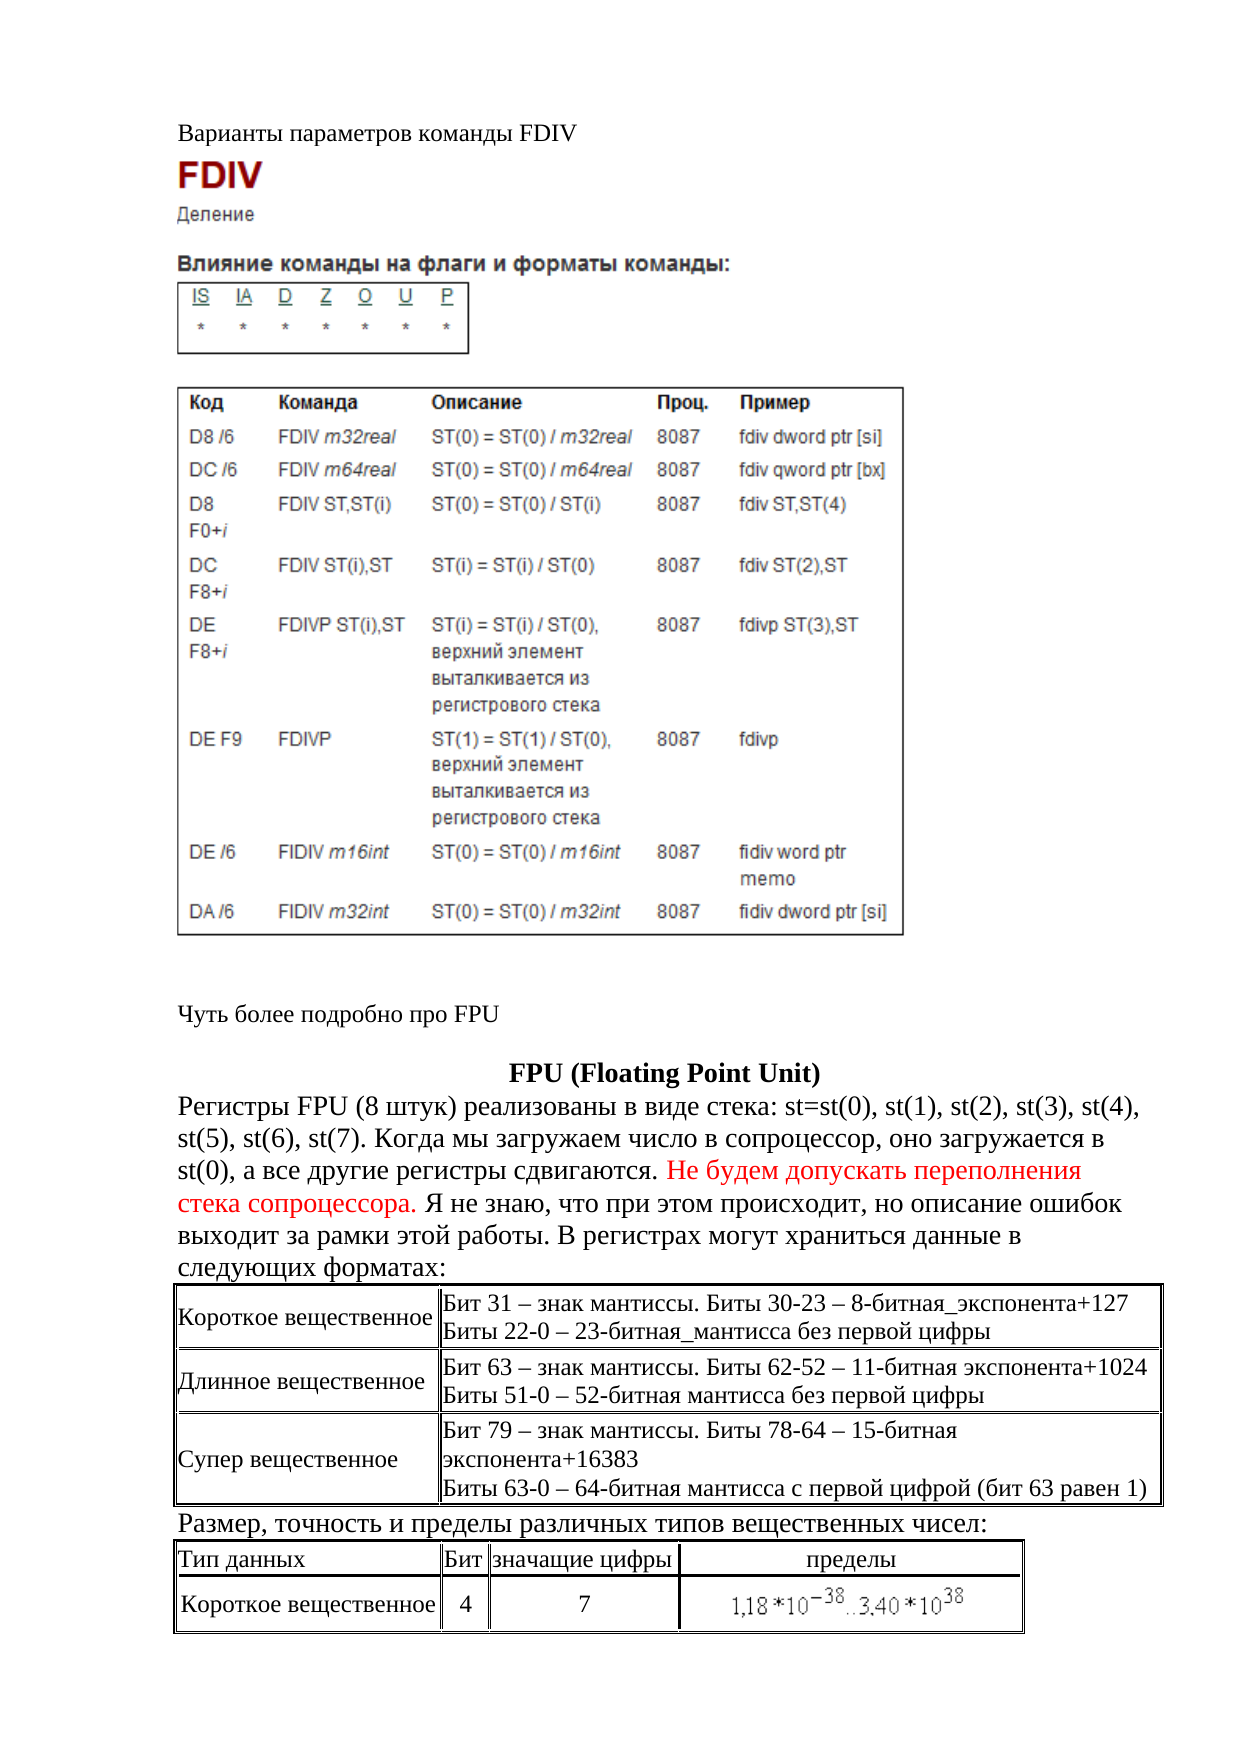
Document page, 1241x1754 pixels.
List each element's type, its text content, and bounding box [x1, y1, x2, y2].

text Регистры FPU (8 штук) реализованы в виде стека: st=st(0), st(1), st(2), st(3), st(4), st(5), st(6), st(7). Когда мы загружаем число в сопроцессор, оно загружается в st(0), а все другие регистры сдвигаются. Не будем допускать переполнения стека сопроцессора. Я не знаю, что при этом происходит, но описание ошибок выходит за рамки этой работы. В регистрах могут храниться данные в следующих форматах: [177, 1088, 1152, 1283]
table_header Тип данных [177, 1542, 441, 1574]
table_cell Супер вещественное [175, 1411, 440, 1503]
table_cell 4 [441, 1577, 489, 1631]
picture [177, 146, 915, 942]
table_header Бит 31 – знак мантиссы. Биты 30-23 – 8-битная_экспонента+127 Биты 22-0 – 23-битная_мантисса без первой цифры [440, 1286, 1160, 1347]
text Варианты параметров команды FDIV [177, 118, 1152, 147]
table_cell 7 [490, 1577, 679, 1631]
table_header пределы [679, 1542, 1022, 1574]
table_cell [679, 1574, 1022, 1631]
table_cell Длинное вещественное [175, 1347, 440, 1411]
table_cell Бит 63 – знак мантиссы. Биты 62-52 – 11-битная экспонента+1024 Биты 51-0 – 52-битная мантисса без первой цифры [440, 1347, 1162, 1411]
table_cell Короткое вещественное [177, 1574, 441, 1631]
text Чуть более подробно про FPU [177, 999, 1152, 1027]
table_header значащие цифры [490, 1541, 679, 1574]
table_header Короткое вещественное [177, 1285, 440, 1347]
text FPU (Floating Point Unit) [177, 1056, 1152, 1088]
table_header Бит [441, 1542, 489, 1574]
table_cell Бит 79 – знак мантиссы. Биты 78-64 – 15-битная экспонента+16383 Биты 63-0 – 64-битная мантисса с первой цифрой (бит 63 равен 1) [440, 1411, 1162, 1503]
text Размер, точность и пределы различных типов вещественных чисел: [177, 1507, 1152, 1539]
picture [681, 1578, 1015, 1629]
